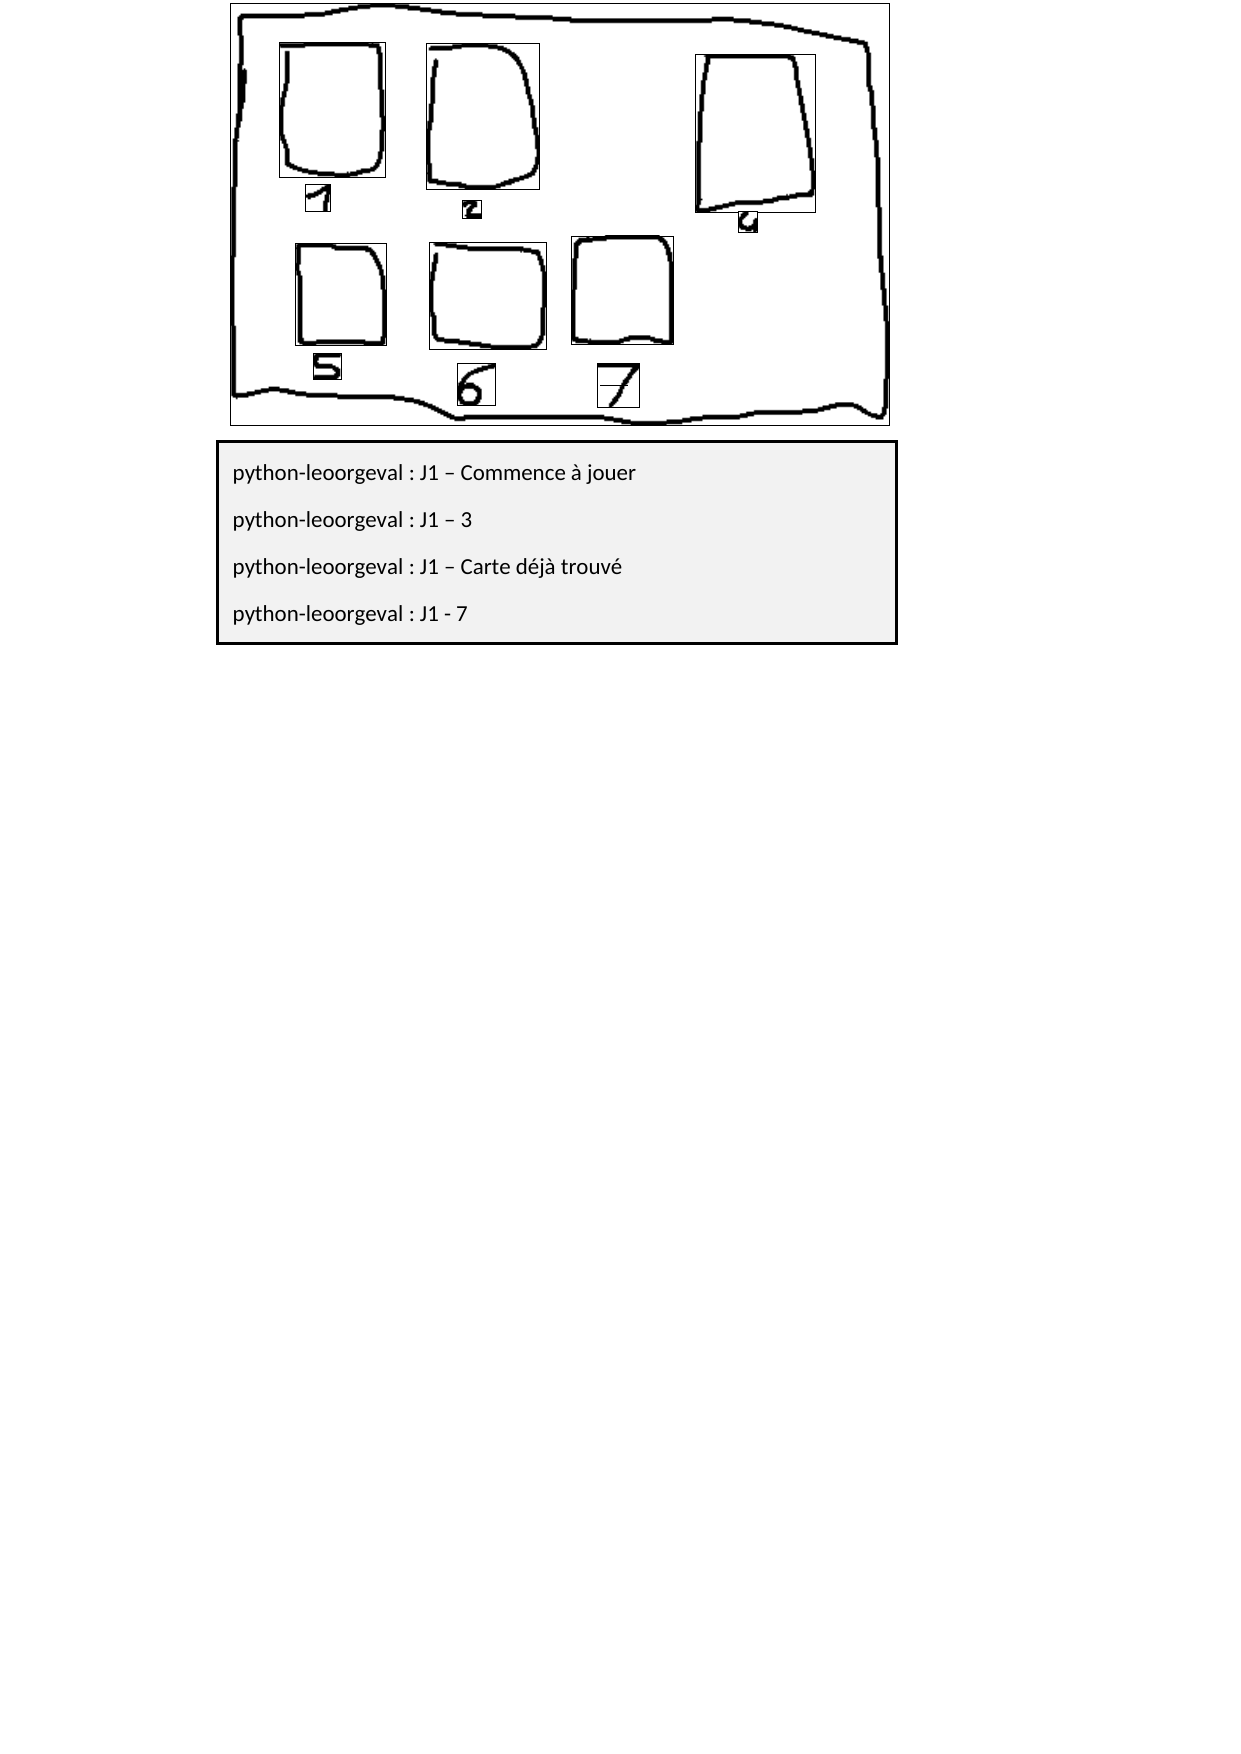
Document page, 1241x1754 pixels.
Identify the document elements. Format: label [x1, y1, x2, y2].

picture [231, 4, 889, 425]
